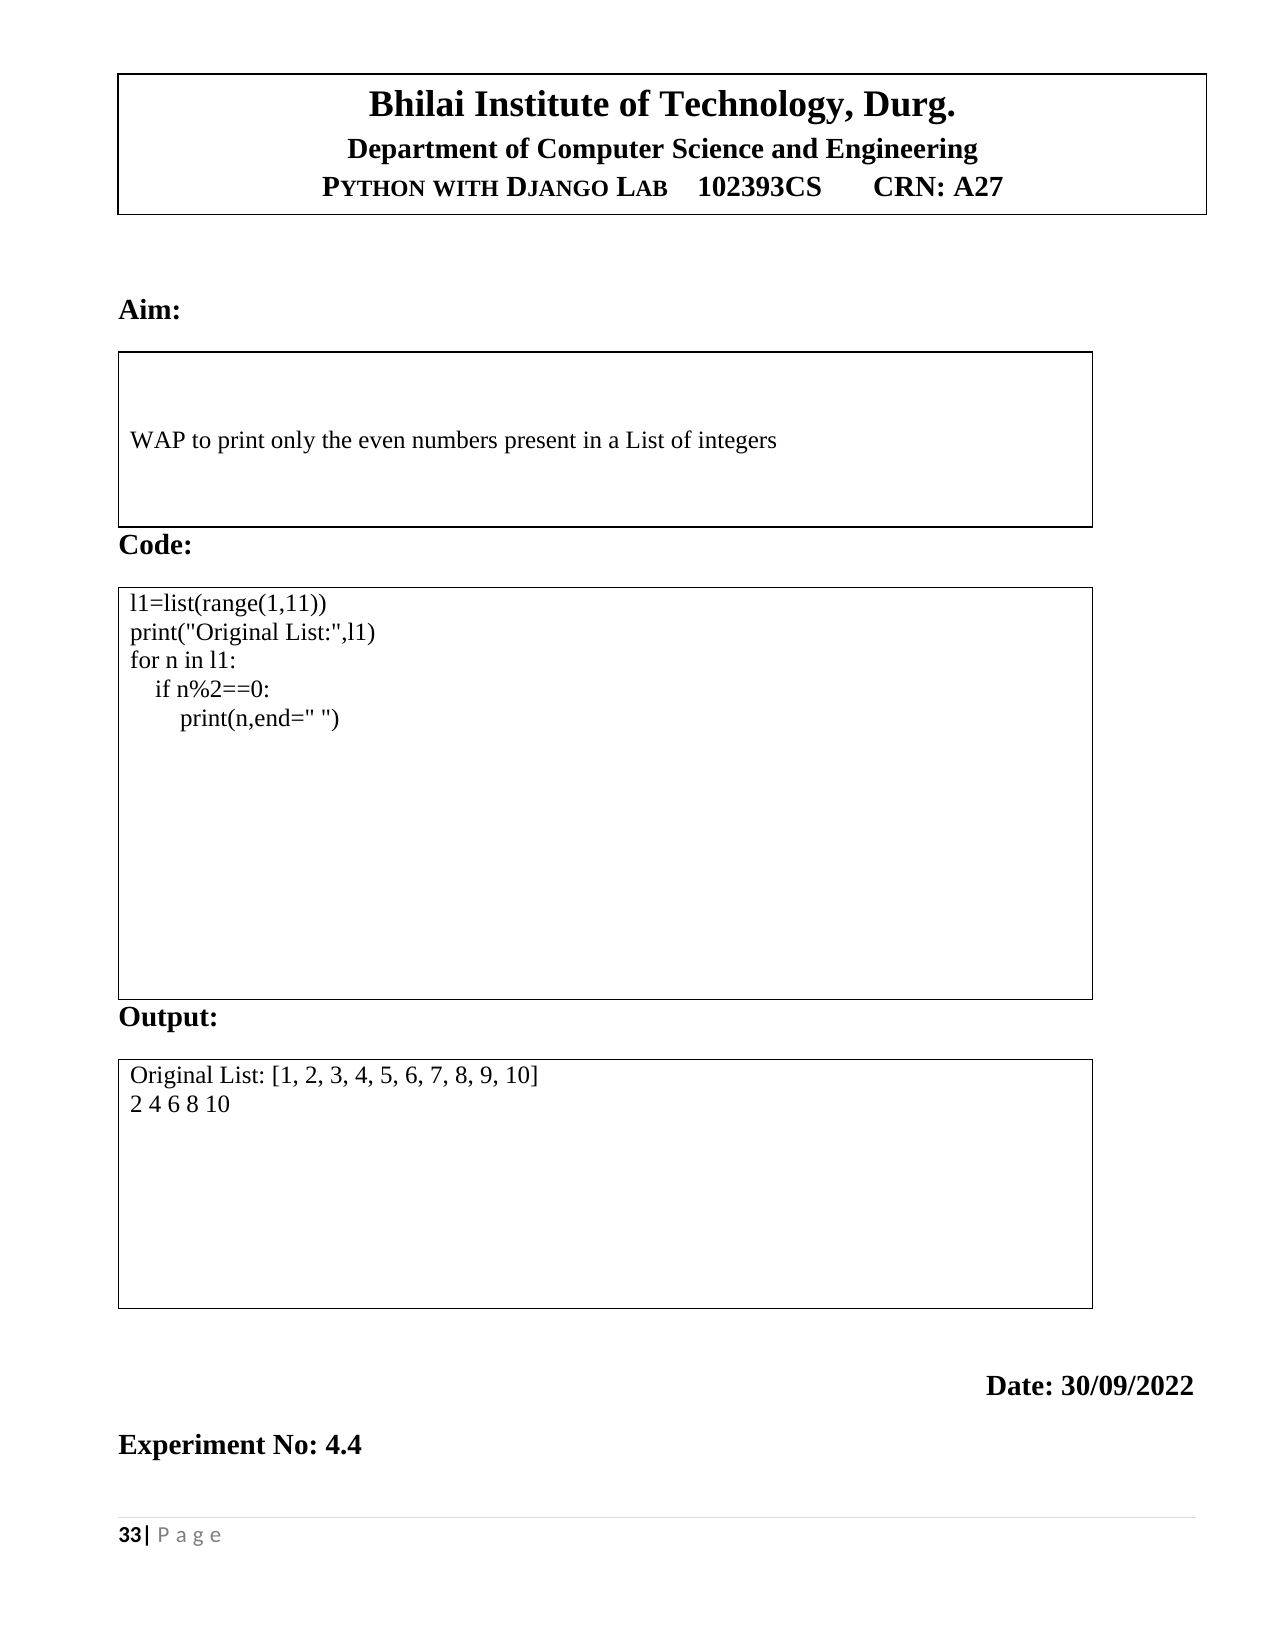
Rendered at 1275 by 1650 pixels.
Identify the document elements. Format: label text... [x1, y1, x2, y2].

table_header l1=list(range(1,11)) print("Original List:",l1) for n in l1: if n%2==0: print(n,end=" ") [119, 588, 1092, 998]
text Output: [118, 999, 1196, 1033]
table_header Original List: [1, 2, 3, 4, 5, 6, 7, 8, 9, 10] 2 4 6 8 10 [119, 1060, 1092, 1307]
text Date: 30/09/2022 [118, 1368, 1196, 1401]
text Aim: [118, 292, 1196, 326]
table_header WAP to print only the even numbers present in a List of integers [119, 353, 1092, 526]
text Code: [118, 527, 1196, 561]
text Experiment No: 4.4 [118, 1427, 1196, 1461]
